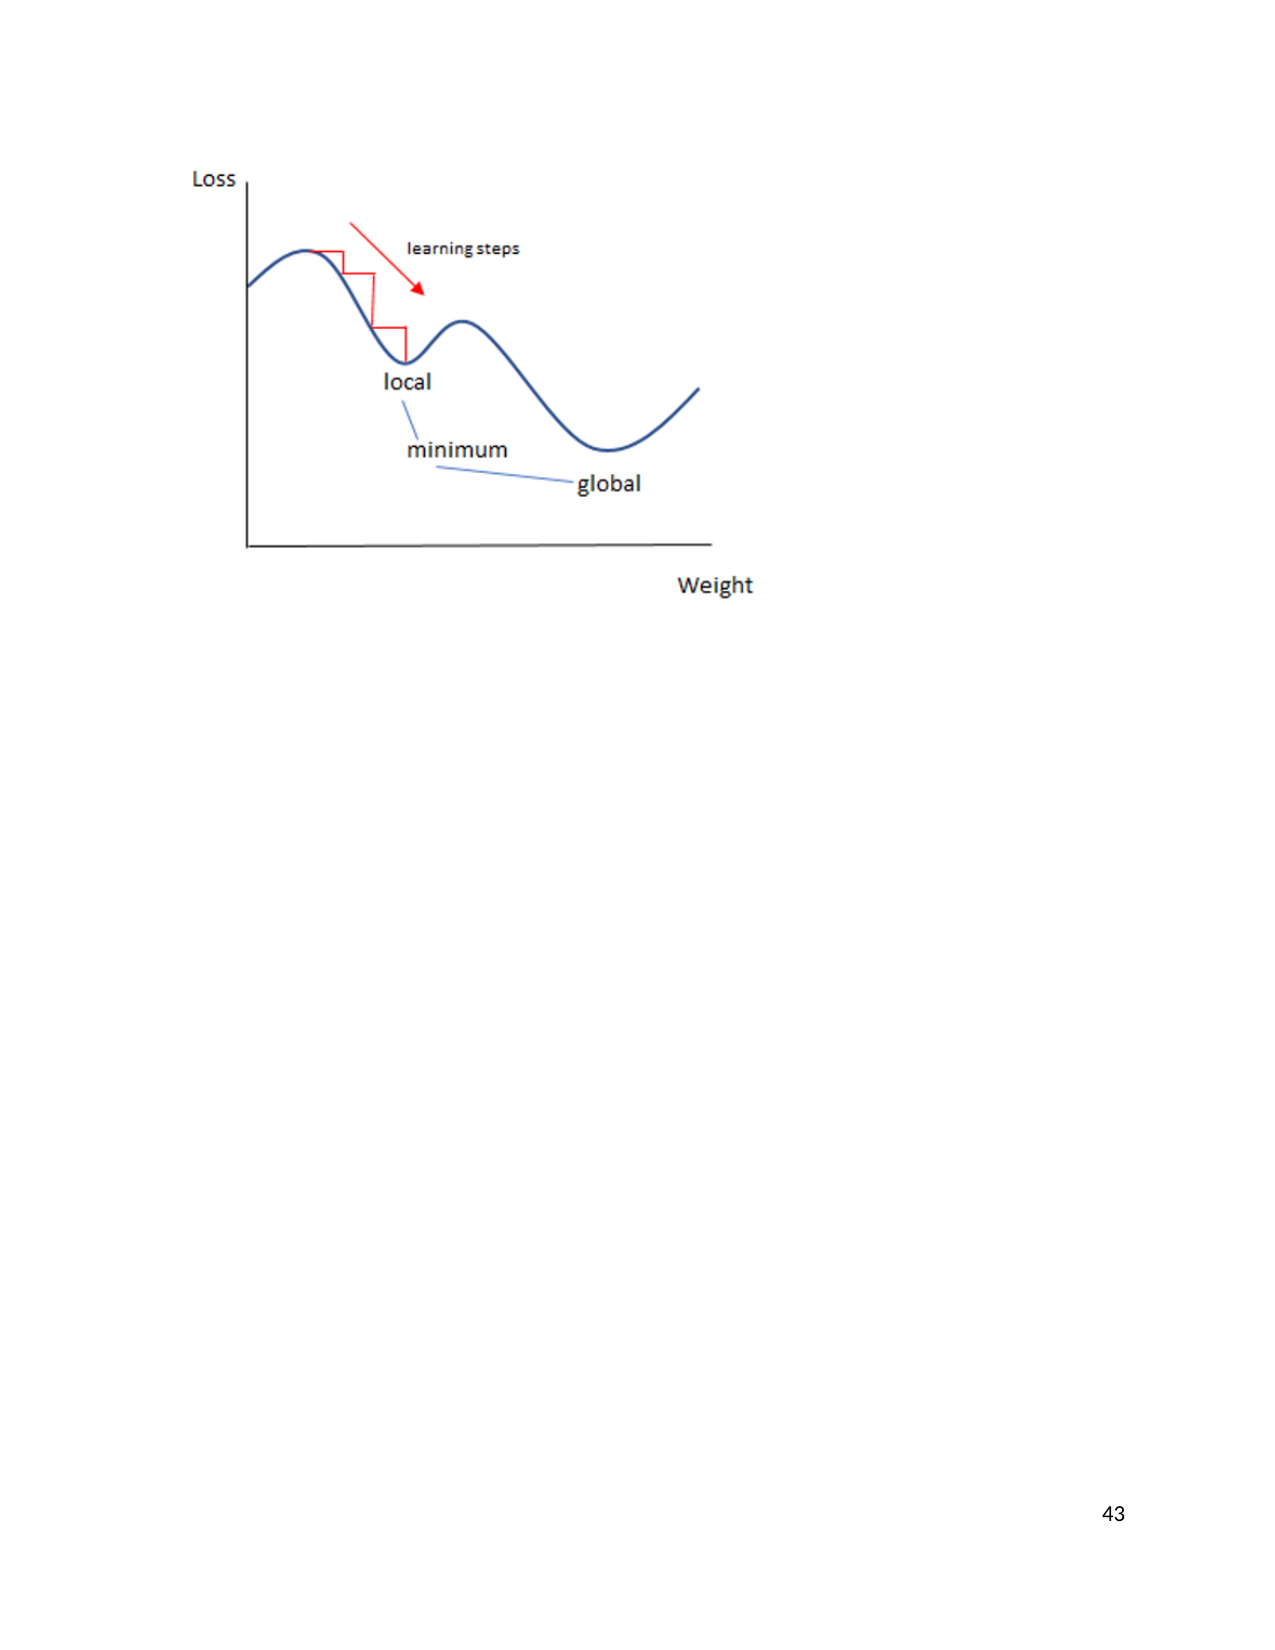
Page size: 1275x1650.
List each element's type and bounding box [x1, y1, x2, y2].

picture [187, 150, 782, 615]
